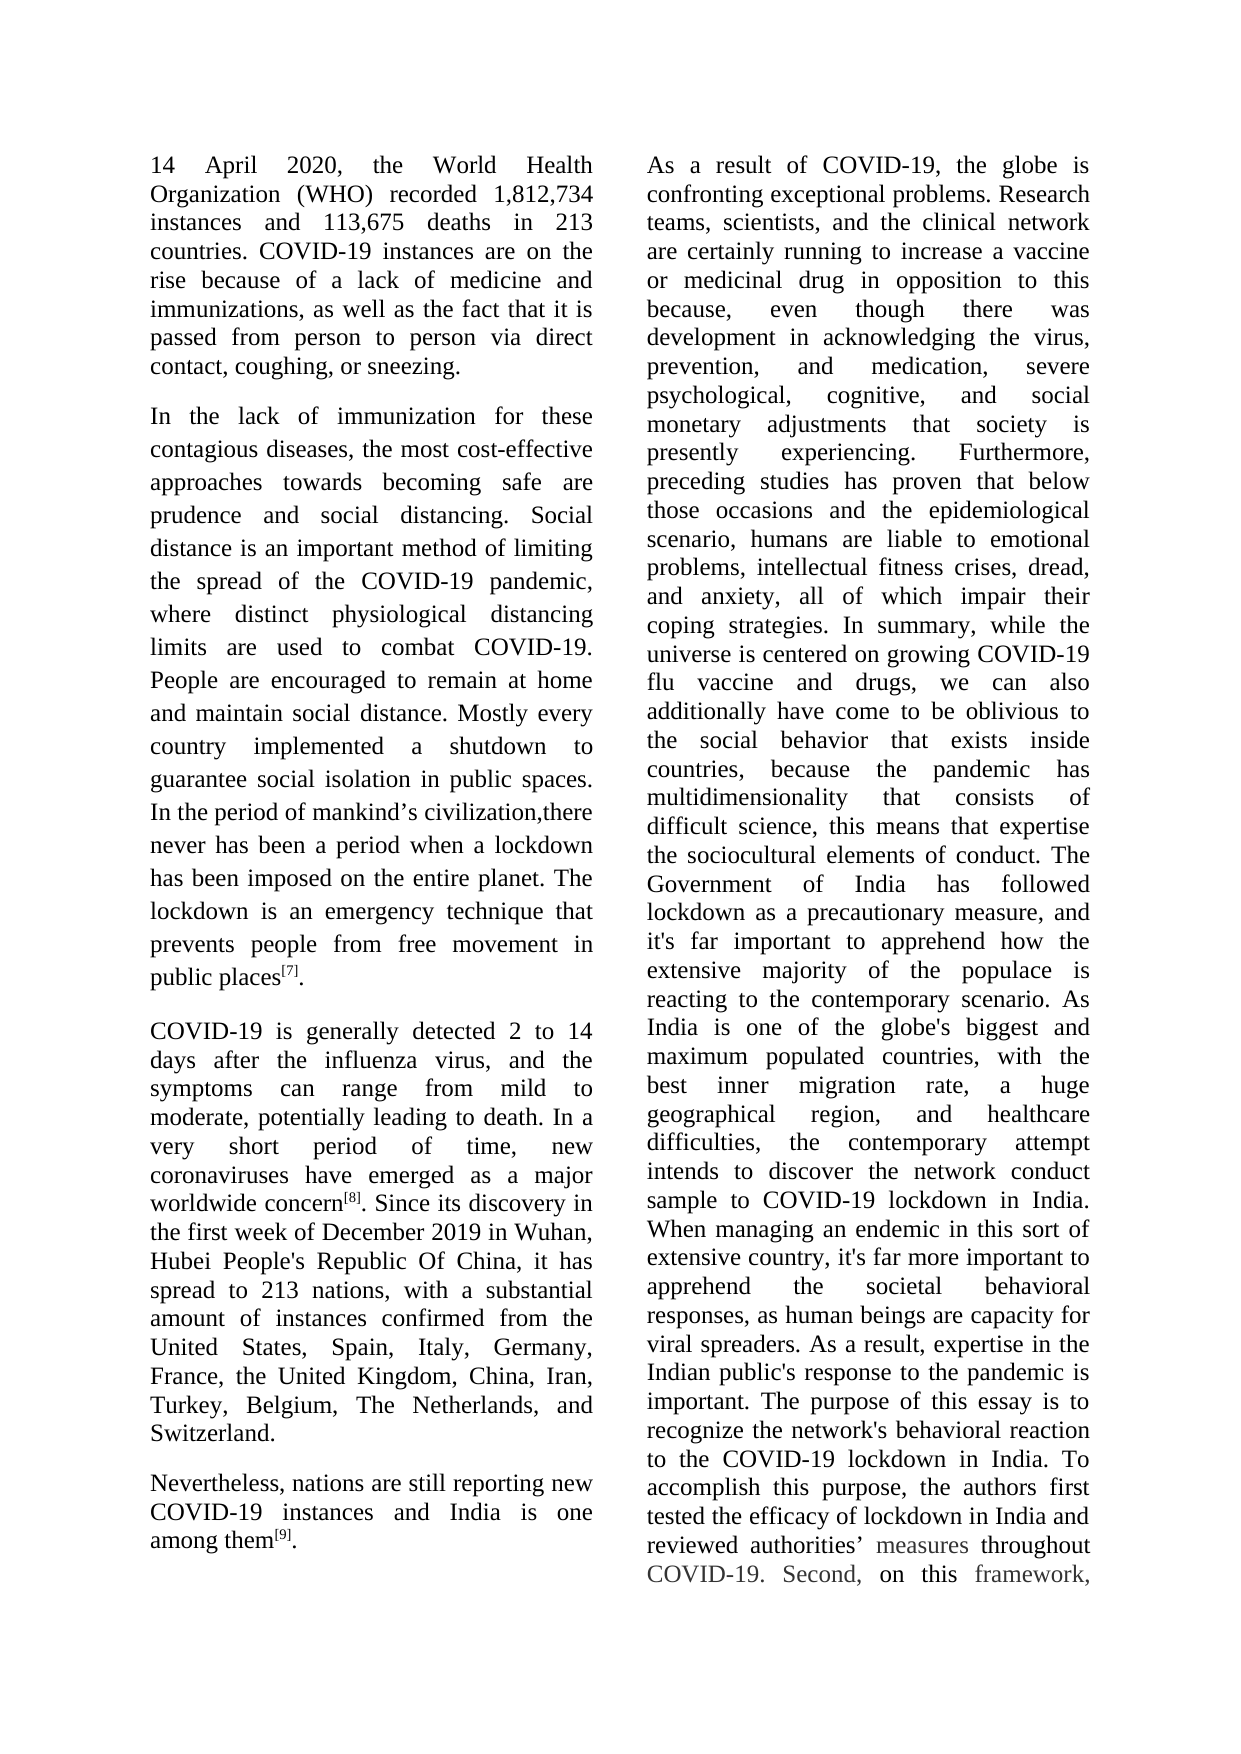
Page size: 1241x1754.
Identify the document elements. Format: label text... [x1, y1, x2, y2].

text In the lack of immunization for these contagious diseases, the most cost-effective approaches towards becoming safe are prudence and social distancing. Social distance is an important method of limiting the spread of the COVID-19 pandemic, where distinct physiological distancing limits are used to combat COVID-19. People are encouraged to remain at home and maintain social distance. Mostly every country implemented a shutdown to guarantee social isolation in public spaces. In the period of mankind’s civilization,there never has been a period when a lockdown has been imposed on the entire planet. The lockdown is an emergency technique that prevents people from free movement in public places[7]. [150, 401, 593, 991]
text COVID-19 is generally detected 2 to 14 days after the influenza virus, and the symptoms can range from mild to moderate, potentially leading to death. In a very short period of time, new coronaviruses have emerged as a major worldwide concern[8]. Since its discovery in the first week of December 2019 in Wuhan, Hubei People's Republic Of China, it has spread to 213 nations, with a substantial amount of instances confirmed from the United States, Spain, Italy, Germany, France, the United Kingdom, China, Iran, Turkey, Belgium, The Netherlands, and Switzerland. [150, 1016, 593, 1447]
text Nevertheless, nations are still reporting new COVID-19 instances and India is one among them[9]. [150, 1468, 593, 1554]
